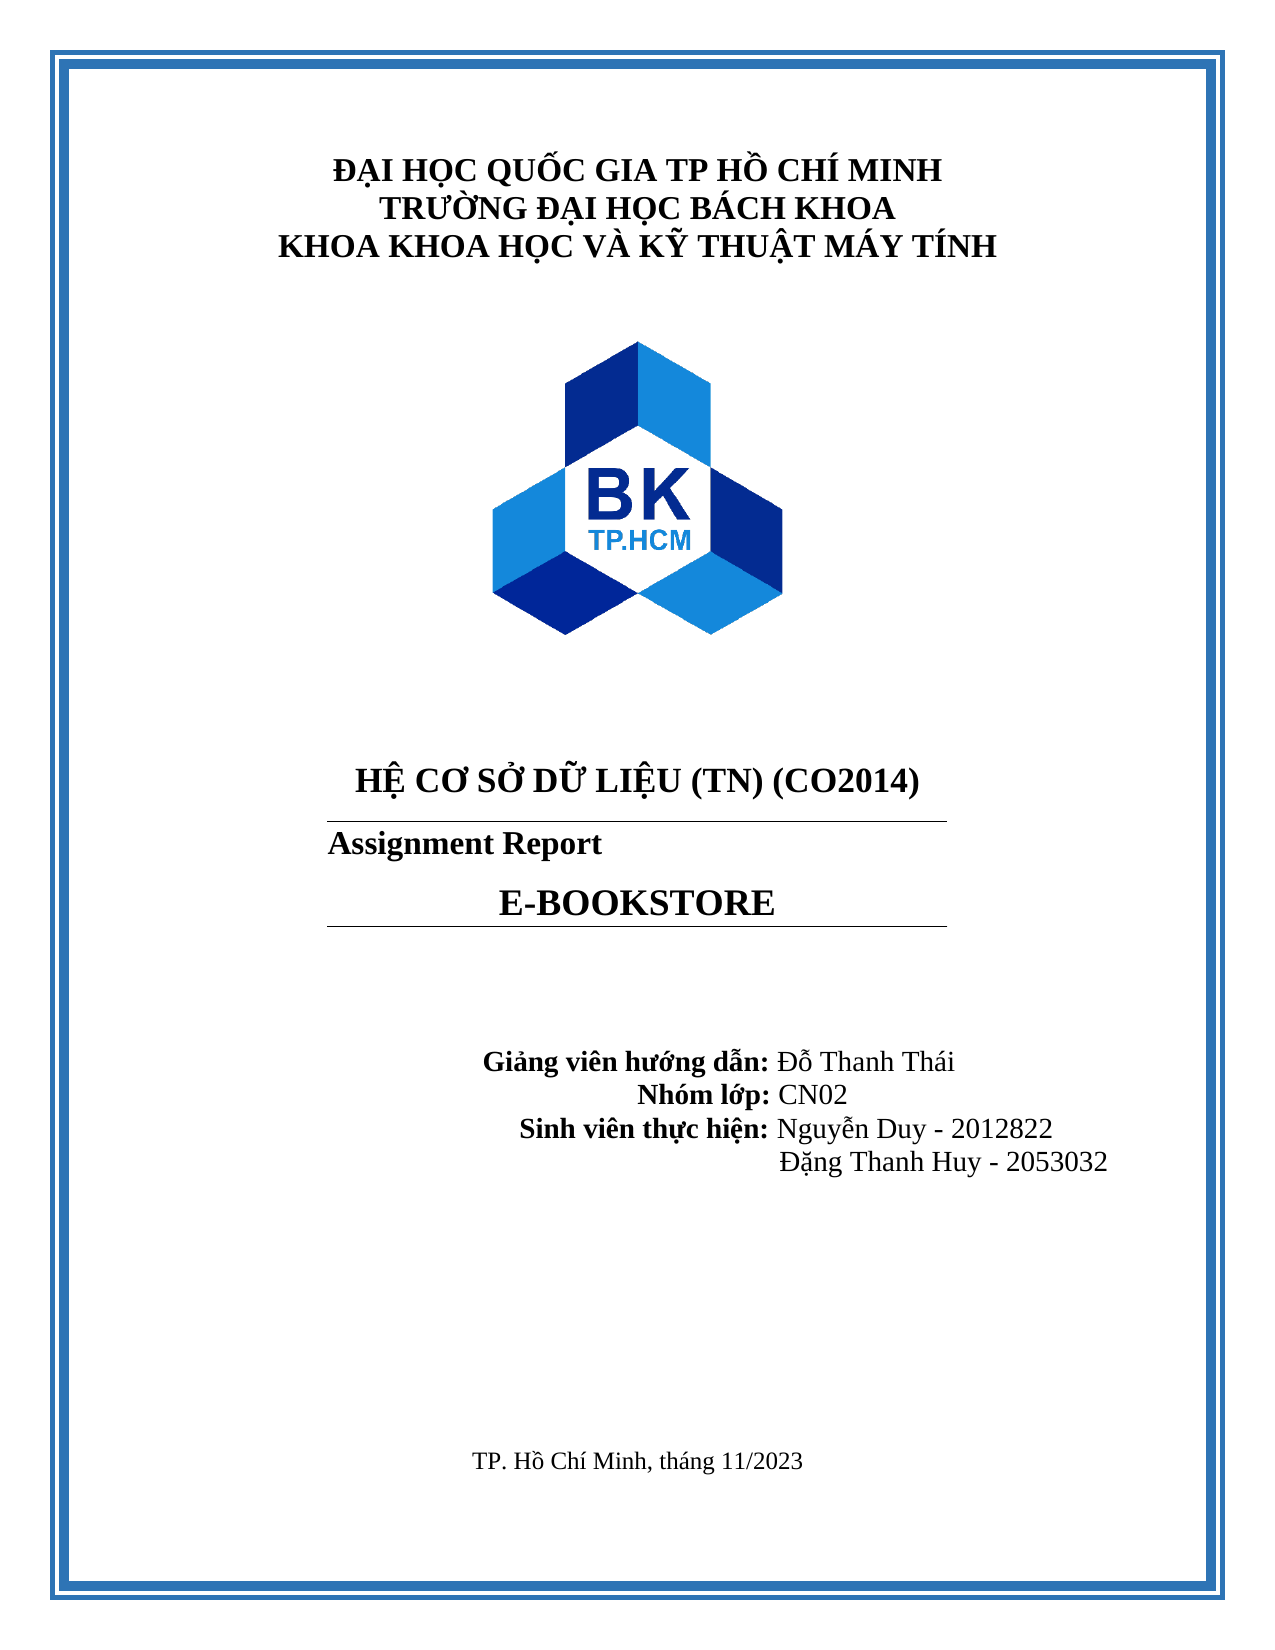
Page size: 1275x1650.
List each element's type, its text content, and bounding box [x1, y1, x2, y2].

text E-BOOKSTORE [327, 878, 947, 926]
text Đặng Thanh Huy - 2053032 [593, 1144, 1124, 1178]
picture [492, 341, 783, 635]
text ĐẠI HỌC QUỐC GIA TP HỒ CHÍ MINH [150, 150, 1125, 188]
text Giảng viên hướng dẫn: Đỗ Thanh Thái [475, 1044, 1125, 1077]
text TRƯỜNG ĐẠI HỌC BÁCH KHOA [150, 188, 1125, 227]
text Sinh viên thực hiện: Nguyễn Duy - 2012822 [519, 1111, 1125, 1144]
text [150, 1446, 1125, 1475]
text Nhóm lớp: CN02 [622, 1077, 1125, 1111]
text HỆ CƠ SỞ DỮ LIỆU (TN) (CO2014) [150, 759, 1125, 800]
text Assignment Report [327, 822, 947, 861]
text KHOA KHOA HỌC VÀ KỸ THUẬT MÁY TÍNH [150, 227, 1125, 265]
